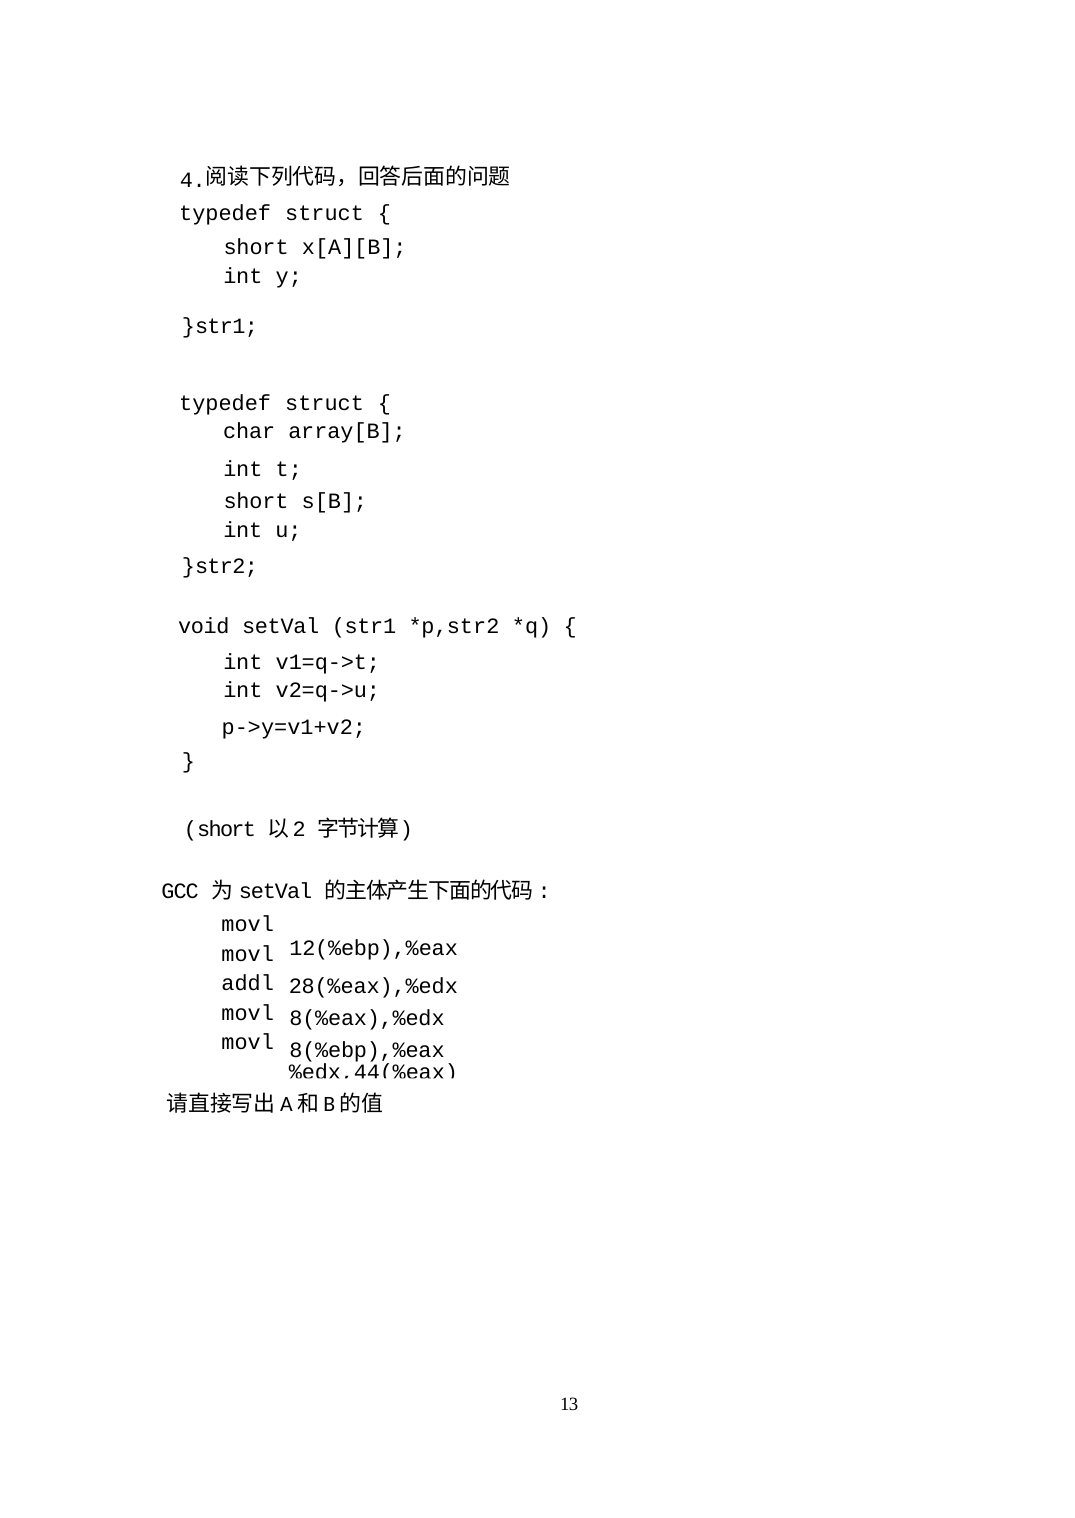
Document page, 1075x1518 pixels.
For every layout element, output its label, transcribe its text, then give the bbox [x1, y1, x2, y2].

text typedef struct { [179, 395, 383, 414]
text typedef struct { [382, 395, 913, 414]
text 8(%eax),%edx [308, 1009, 373, 1029]
text 28(%eax),%edx [288, 976, 913, 997]
text int u; [223, 524, 913, 556]
text short x[A][B]; [223, 237, 913, 258]
text typedef struct { [179, 205, 383, 224]
text }str1; [182, 316, 913, 338]
text GCC 为 setVal 的主体产生下面的代码 : [161, 873, 913, 905]
text } [182, 751, 913, 772]
text }str2; [182, 556, 913, 578]
text 8(%ebp),%eax [308, 1041, 373, 1061]
text typedef struct { [382, 205, 913, 224]
text void setVal (str1 *p,str2 *q) { [178, 621, 913, 654]
text 8(%ebp),%eax [372, 1041, 913, 1061]
text int y; [223, 269, 913, 287]
text (short 以 2 字节计算) [184, 813, 913, 842]
text char array[B]; [223, 427, 913, 459]
text movl movl addl movl movl [221, 914, 274, 1056]
text int t; [223, 459, 913, 481]
text %edx,44(%eax) [288, 1061, 913, 1086]
text int v1=q->t; [223, 654, 913, 674]
text short s[B]; [223, 492, 318, 513]
text int v2=q->u; [223, 686, 913, 718]
text short s[B]; [350, 492, 913, 513]
text p->y=v1+v2; [221, 718, 913, 739]
text 12(%ebp),%eax [289, 944, 913, 976]
text 8(%eax),%edx [372, 1009, 913, 1029]
text 4.阅读下列代码，回答后面的问题 [179, 169, 913, 205]
